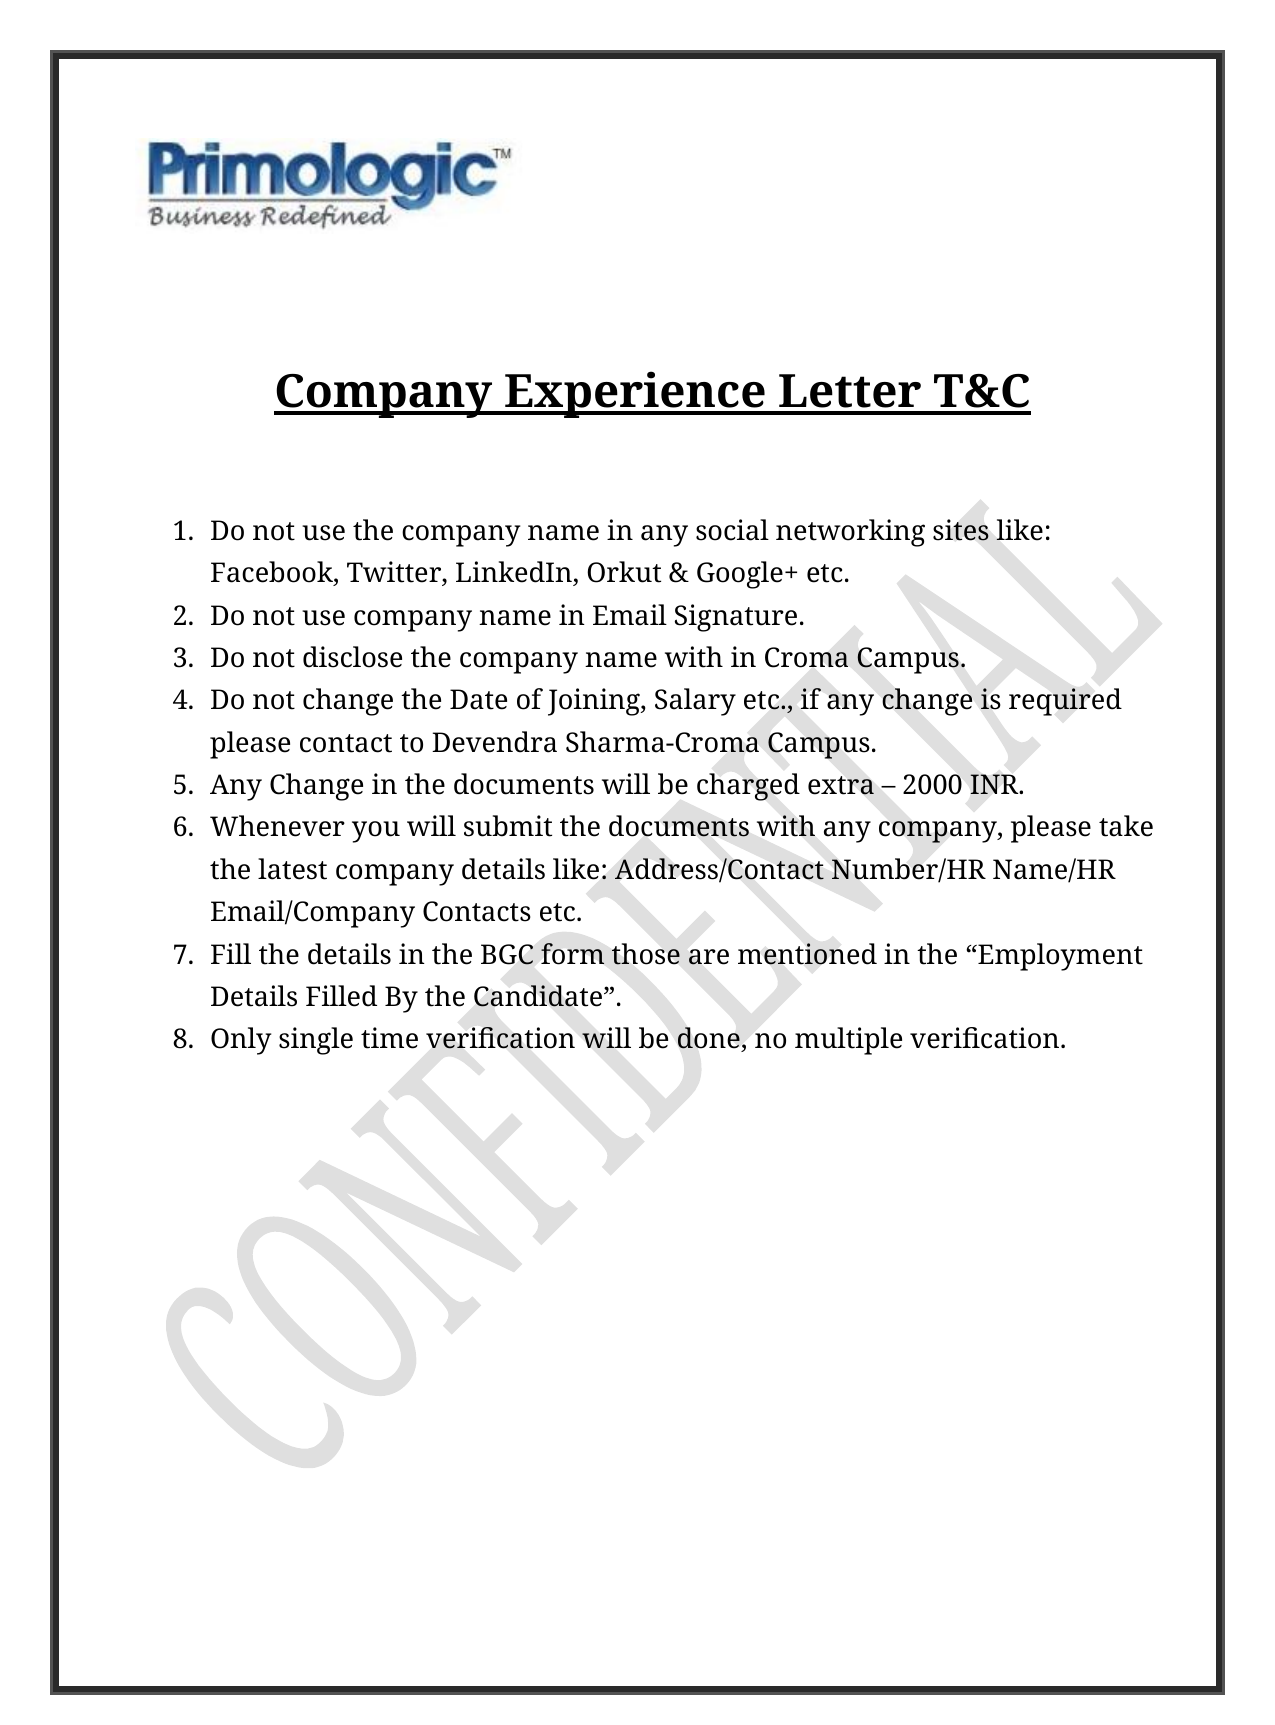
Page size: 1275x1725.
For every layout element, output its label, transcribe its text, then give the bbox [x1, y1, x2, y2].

list Do not use the company name in any social networking sites like: Facebook, Twitter, LinkedIn, Orkut & Google+ etc. [172, 511, 1170, 590]
picture [135, 138, 523, 234]
list Only single time verification will be done, no multiple verification. [172, 1020, 1170, 1057]
list Do not use company name in Email Signature. [172, 596, 1170, 633]
list Fill the details in the BGC form those are mentioned in the “Employment Details Filled By the Candidate”. [172, 935, 1170, 1014]
list Whenever you will submit the documents with any company, please take the latest company details like: Address/Contact Number/HR Name/HR Email/Company Contacts etc. [172, 808, 1170, 929]
list Do not disclose the company name with in Croma Campus. [172, 638, 1170, 675]
list Any Change in the documents will be charged extra – 2000 INR. [172, 766, 1170, 802]
list Do not change the Date of Joining, Salary etc., if any change is required please contact to Devendra Sharma-Croma Campus. [172, 681, 1170, 760]
text Company Experience Letter T&C [135, 359, 1170, 421]
